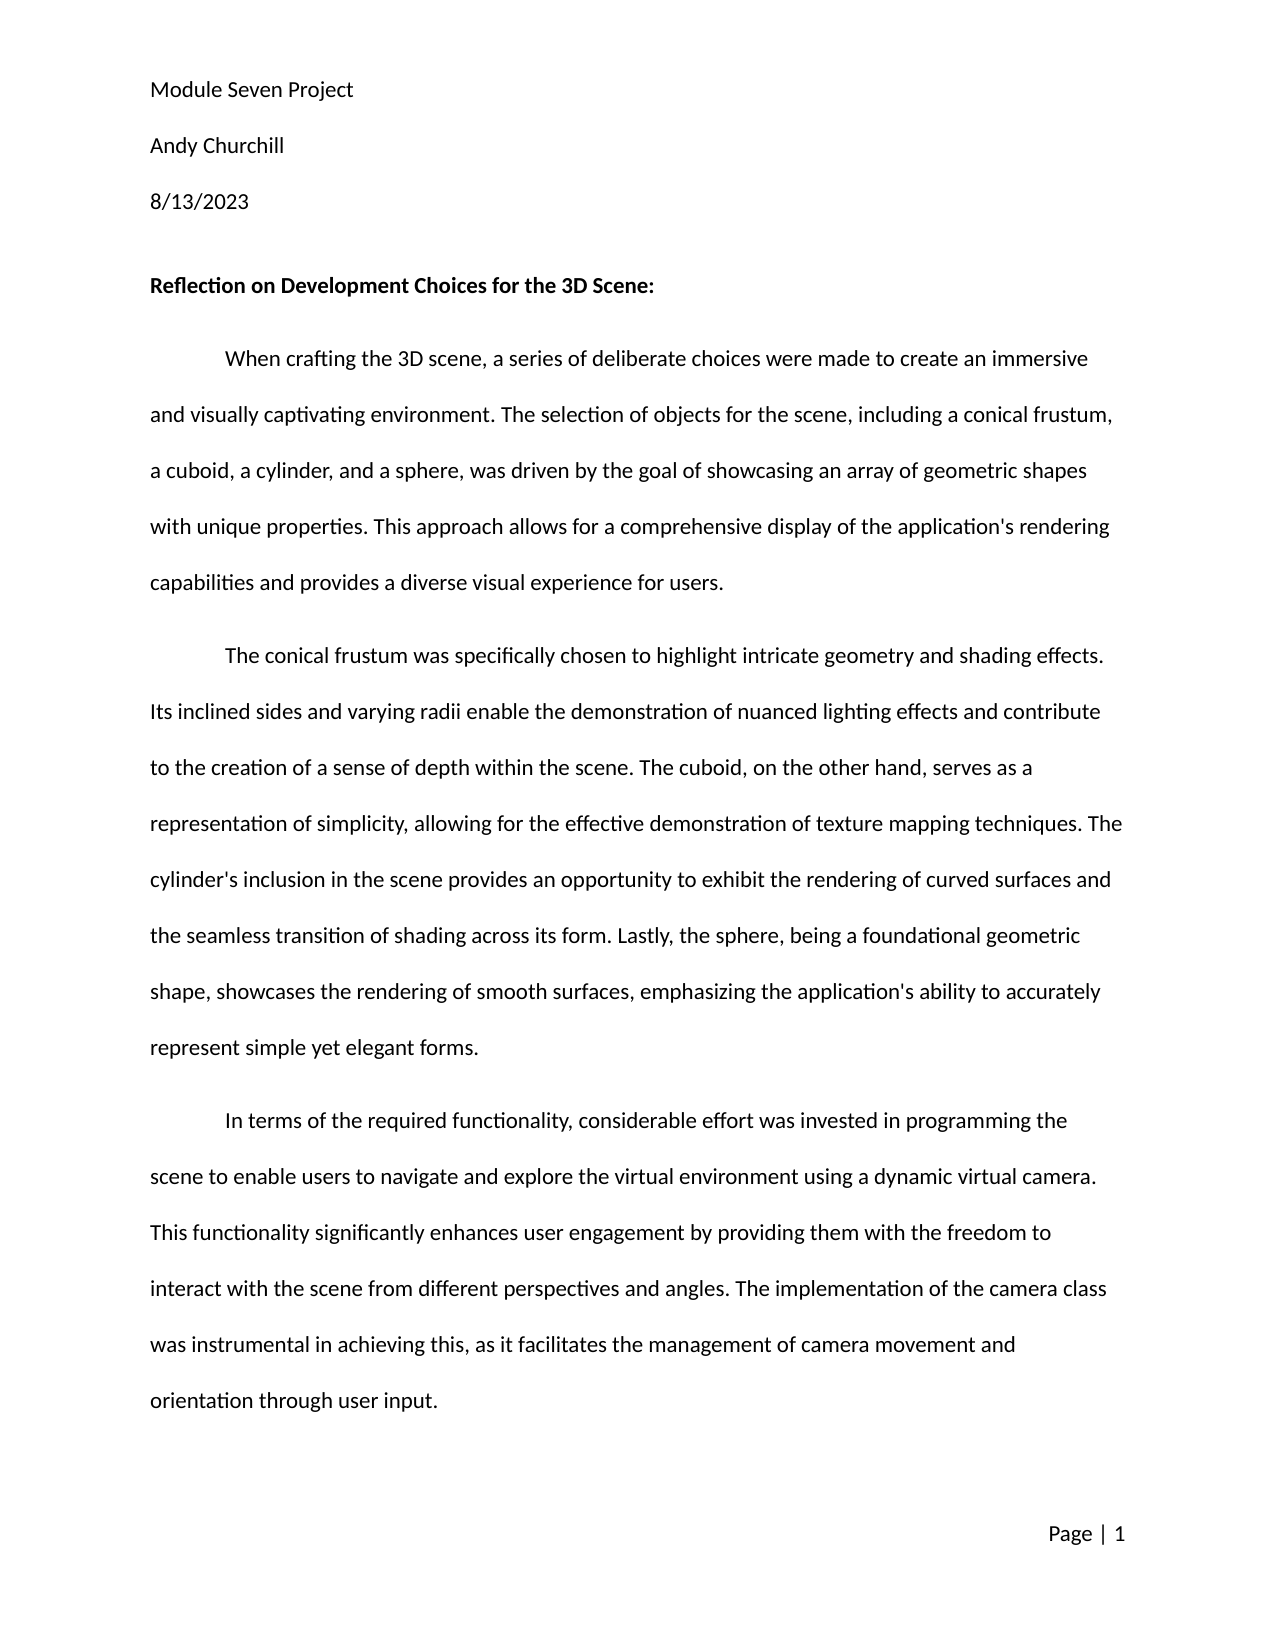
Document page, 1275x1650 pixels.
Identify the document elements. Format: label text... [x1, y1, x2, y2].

text In terms of the required functionality, considerable effort was invested in programming the scene to enable users to navigate and explore the virtual environment using a dynamic virtual camera. This functionality significantly enhances user engagement by providing them with the freedom to interact with the scene from different perspectives and angles. The implementation of the camera class was instrumental in achieving this, as it facilitates the management of camera movement and orientation through user input. [150, 1106, 1125, 1414]
text The conical frustum was specifically chosen to highlight intricate geometry and shading effects. Its inclined sides and varying radii enable the demonstration of nuanced lighting effects and contribute to the creation of a sense of depth within the scene. The cuboid, on the other hand, serves as a representation of simplicity, allowing for the effective demonstration of texture mapping techniques. The cylinder's inclusion in the scene provides an opportunity to exhibit the rendering of curved surfaces and the seamless transition of shading across its form. Lastly, the sphere, being a foundational geometric shape, showcases the rendering of smooth surfaces, emphasizing the application's ability to accurately represent simple yet elegant forms. [150, 641, 1125, 1061]
text Reflection on Development Choices for the 3D Scene: [150, 271, 1125, 299]
text When crafting the 3D scene, a series of deliberate choices were made to create an immersive and visually captivating environment. The selection of objects for the scene, including a conical frustum, a cuboid, a cylinder, and a sphere, was driven by the goal of showcasing an array of geometric shapes with unique properties. This approach allows for a comprehensive display of the application's rendering capabilities and provides a diverse visual experience for users. [150, 344, 1125, 596]
